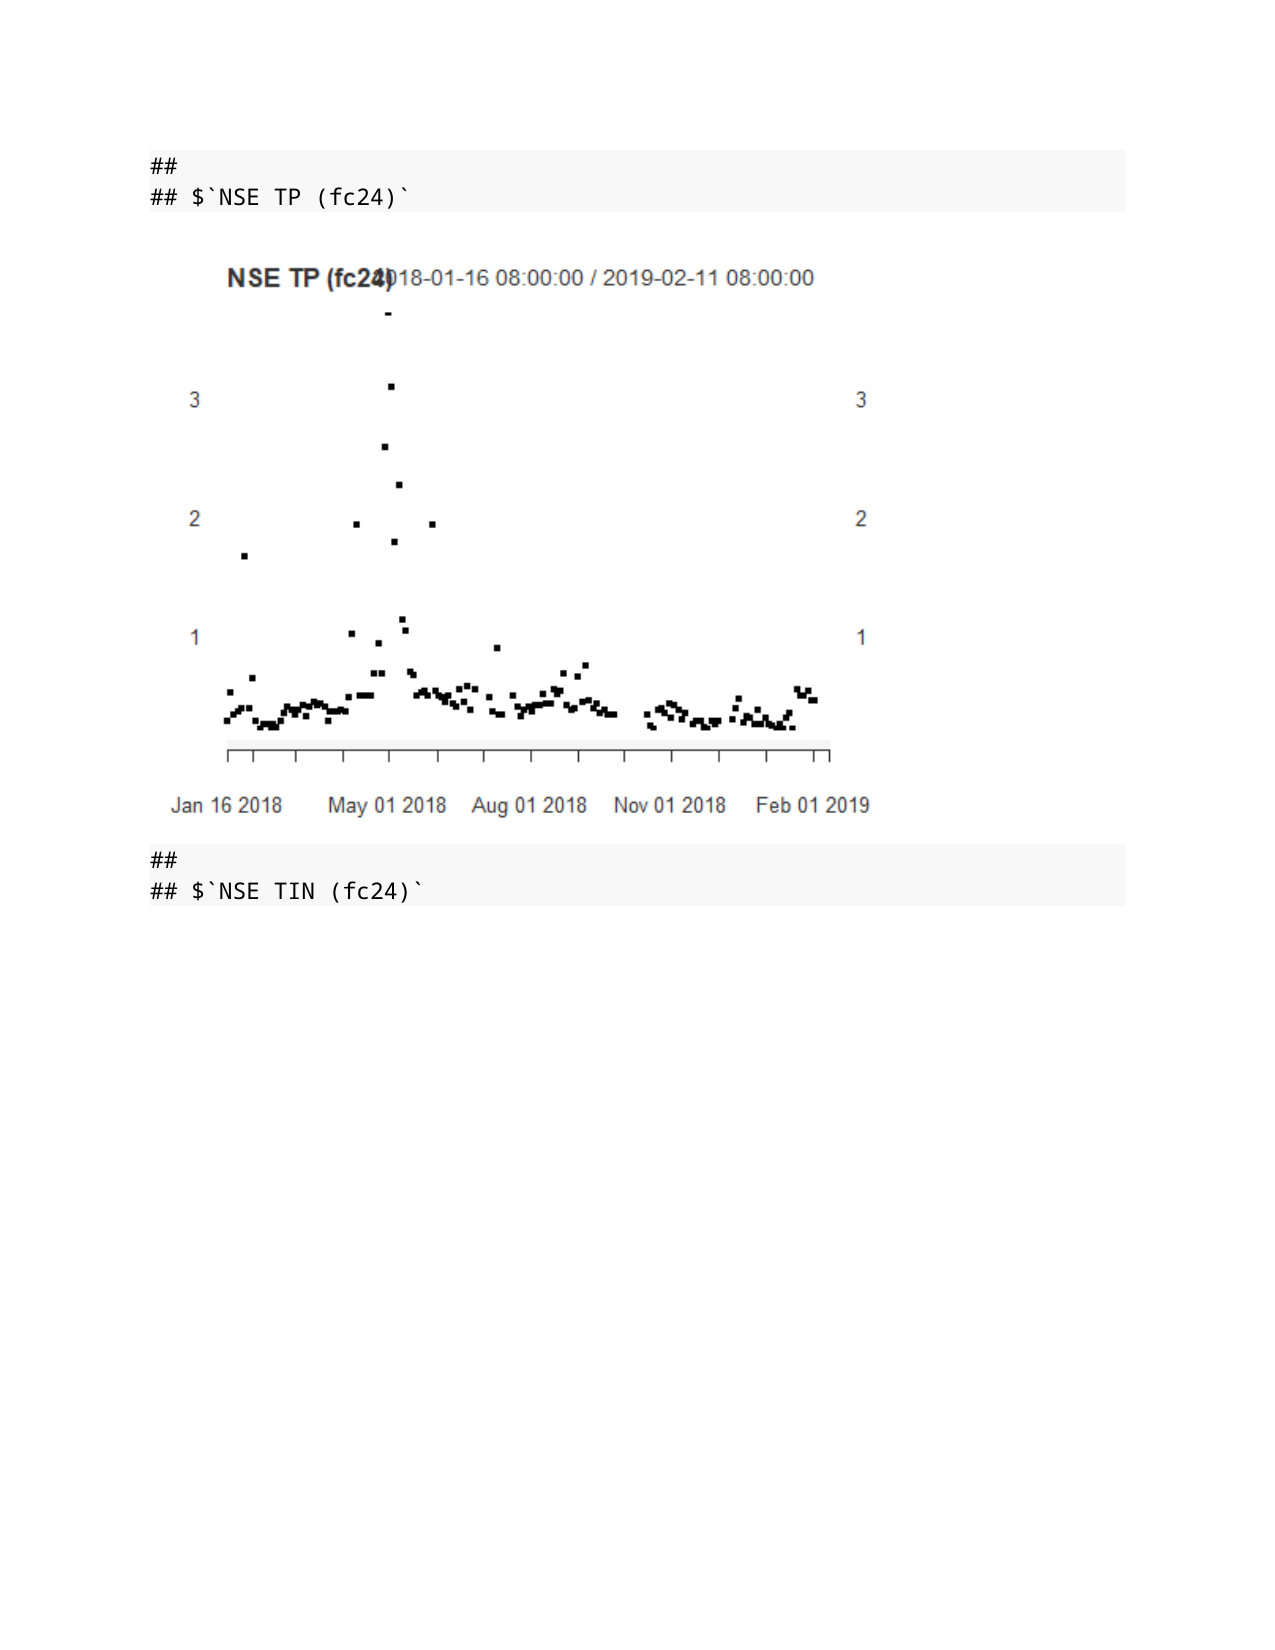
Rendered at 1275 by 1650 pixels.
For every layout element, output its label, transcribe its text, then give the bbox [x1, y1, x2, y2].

picture [150, 225, 908, 832]
text ## ## $`NSE TIN (fc24)` [150, 844, 1125, 906]
text ## ## $`NSE TP (fc24)` [150, 150, 1125, 212]
